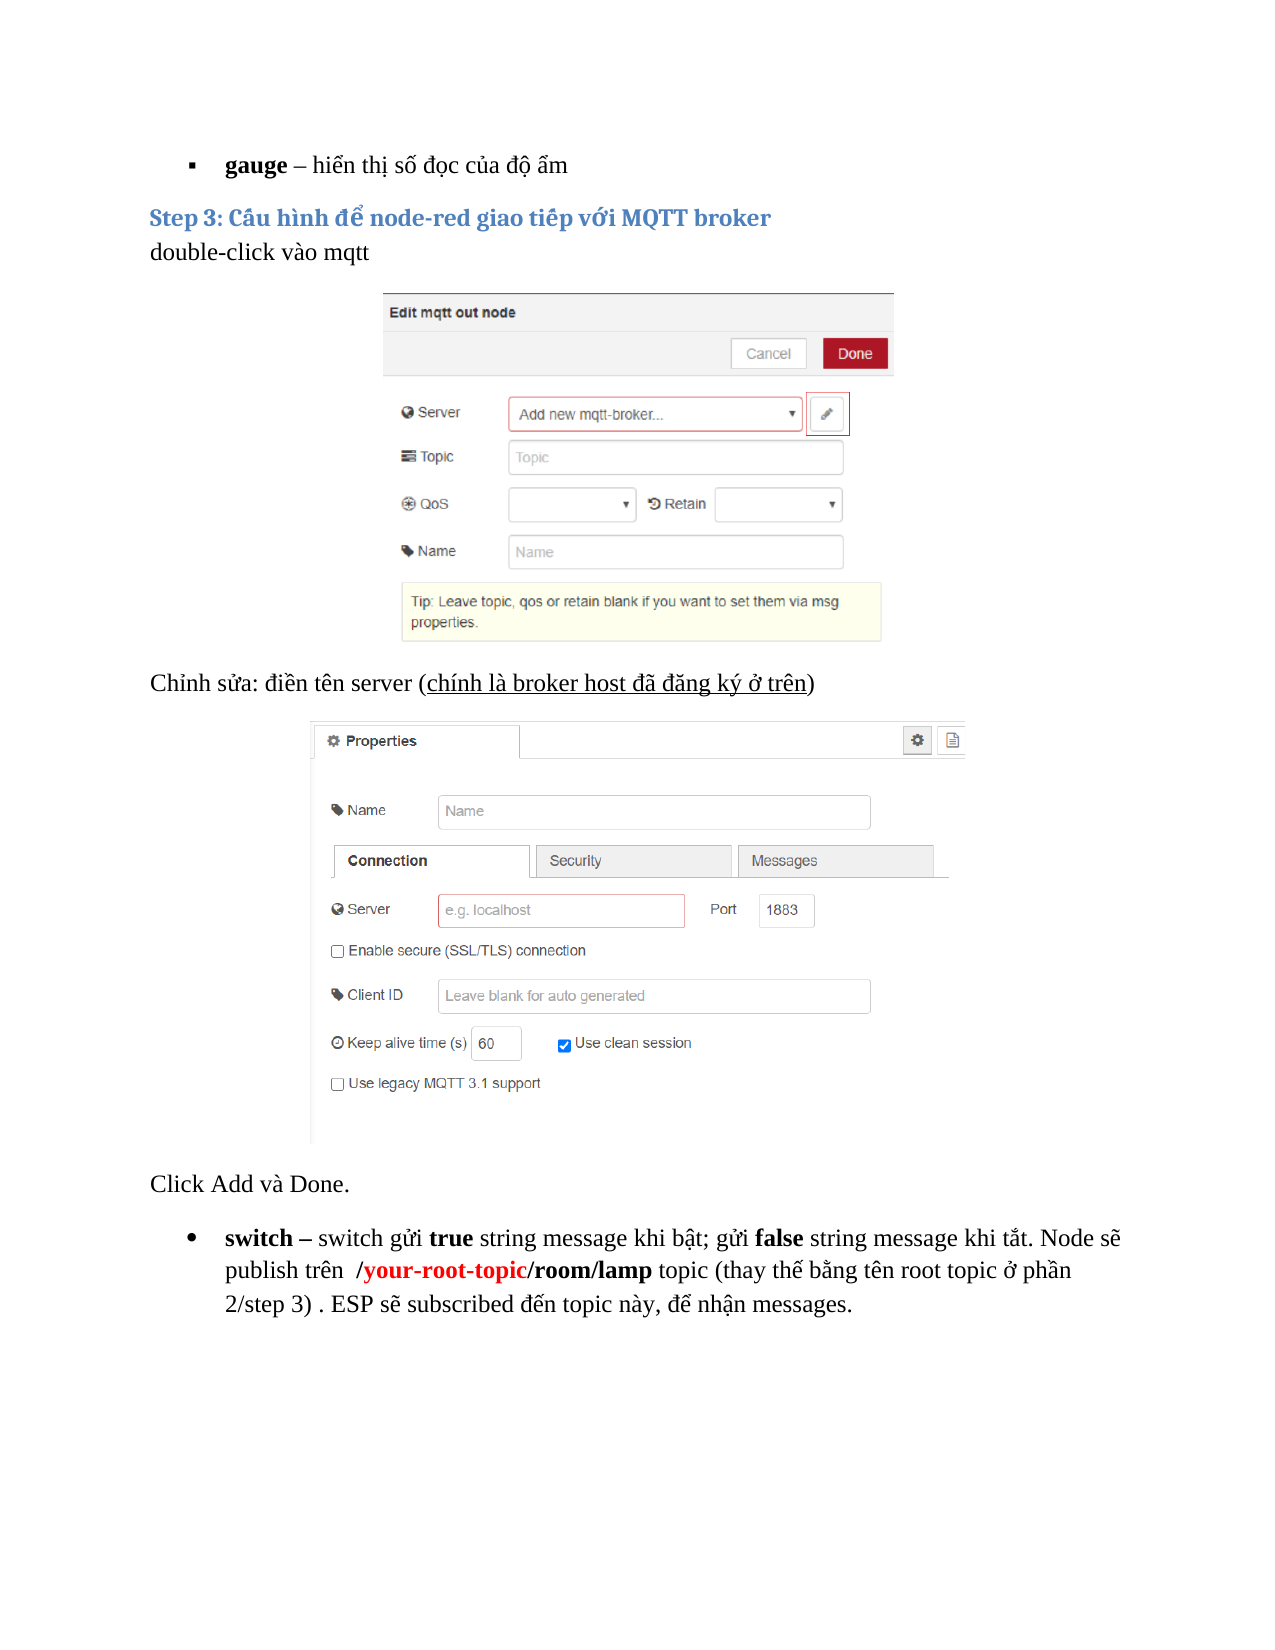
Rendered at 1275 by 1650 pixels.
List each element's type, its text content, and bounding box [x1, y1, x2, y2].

text double-click vào mqtt [150, 237, 1125, 266]
picture [381, 290, 894, 643]
list switch – switch gửi true string message khi bật; gửi false string message khi tắt. Node sẽ publish trên /your-root-topic/room/lamp topic (thay thế bằng tên root topic ở phần 2/step 3) . ESP sẽ subscribed đến topic này, để nhận messages. [187, 1223, 1125, 1317]
text Chỉnh sửa: điền tên server (chính là broker host đã đăng ký ở trên) [150, 668, 1125, 696]
text Click Add và Done. [150, 1169, 1125, 1197]
subtitle Step 3: Cấu hình để node-red giao tiếp với MQTT broker [150, 204, 1125, 233]
picture [310, 721, 966, 1144]
list gauge – hiển thị số đọc của độ ẩm [187, 150, 1125, 179]
